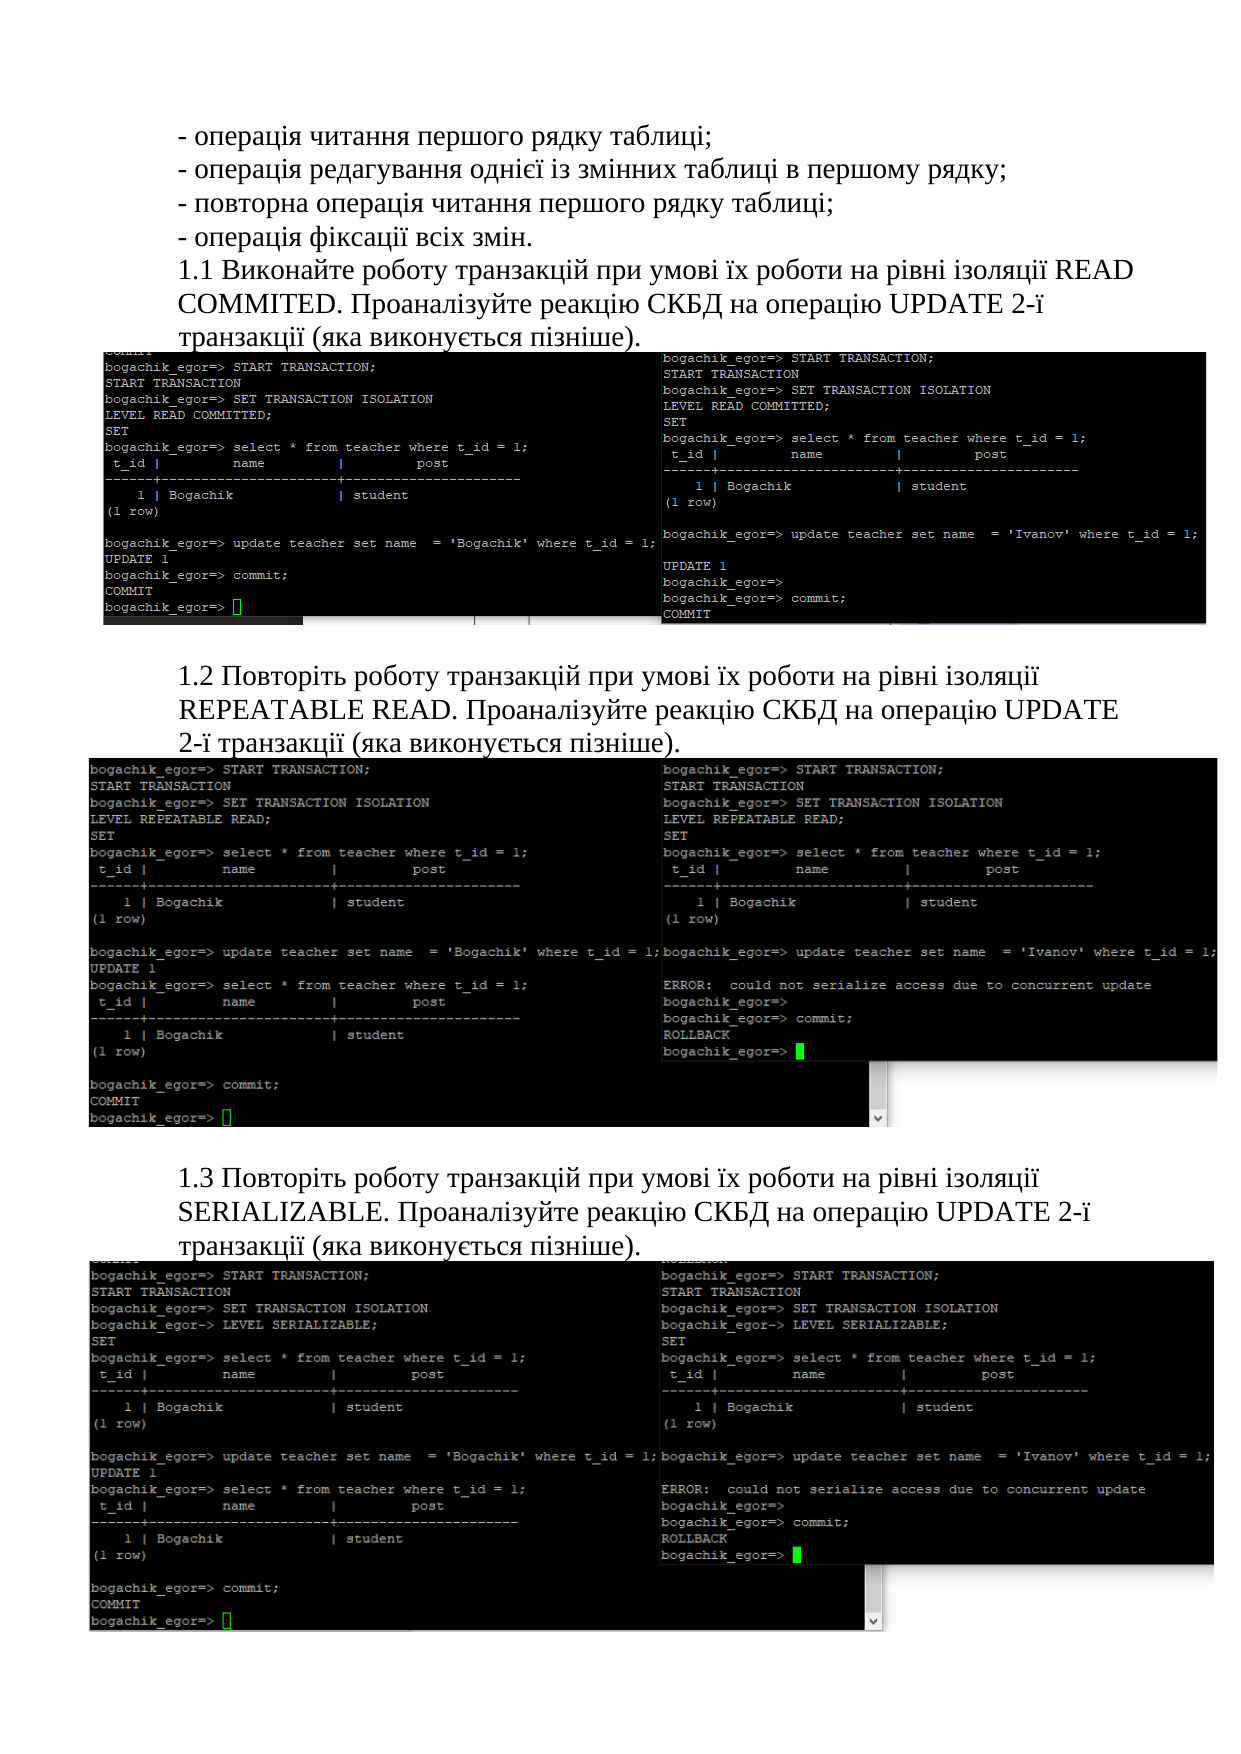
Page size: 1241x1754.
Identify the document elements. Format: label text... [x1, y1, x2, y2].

text - операція редагування однієї із змінних таблиці в першому рядку; [177, 152, 1151, 185]
text 1.3 Повторіть роботу транзакцій при умові їх роботи на рівні ізоляції [177, 1161, 1151, 1194]
text 1.1 Виконайте роботу транзакцій при умові їх роботи на рівні ізоляції READ [177, 252, 1151, 286]
text COMMITED. Проаналізуйте реакцію СКБД на операцію UPDATE 2-ї транзакції (яка виконується пізніше). [177, 286, 1151, 352]
picture [103, 352, 1207, 625]
text - операція читання першого рядку таблиці; [177, 118, 1151, 152]
text 1.2 Повторіть роботу транзакцій при умові їх роботи на рівні ізоляції REPEATABLE READ. Проаналізуйте реакцію СКБД на операцію UPDATE 2-ї транзакції (яка виконується пізніше). [177, 658, 1151, 758]
text - операція фіксації всіх змін. [177, 219, 1151, 252]
picture [88, 1261, 1214, 1632]
picture [88, 758, 1218, 1127]
text - повторна операція читання першого рядку таблиці; [177, 185, 1151, 219]
text SERIALIZABLE. Проаналізуйте реакцію СКБД на операцію UPDATE 2-ї транзакції (яка виконується пізніше). [177, 1194, 1151, 1261]
